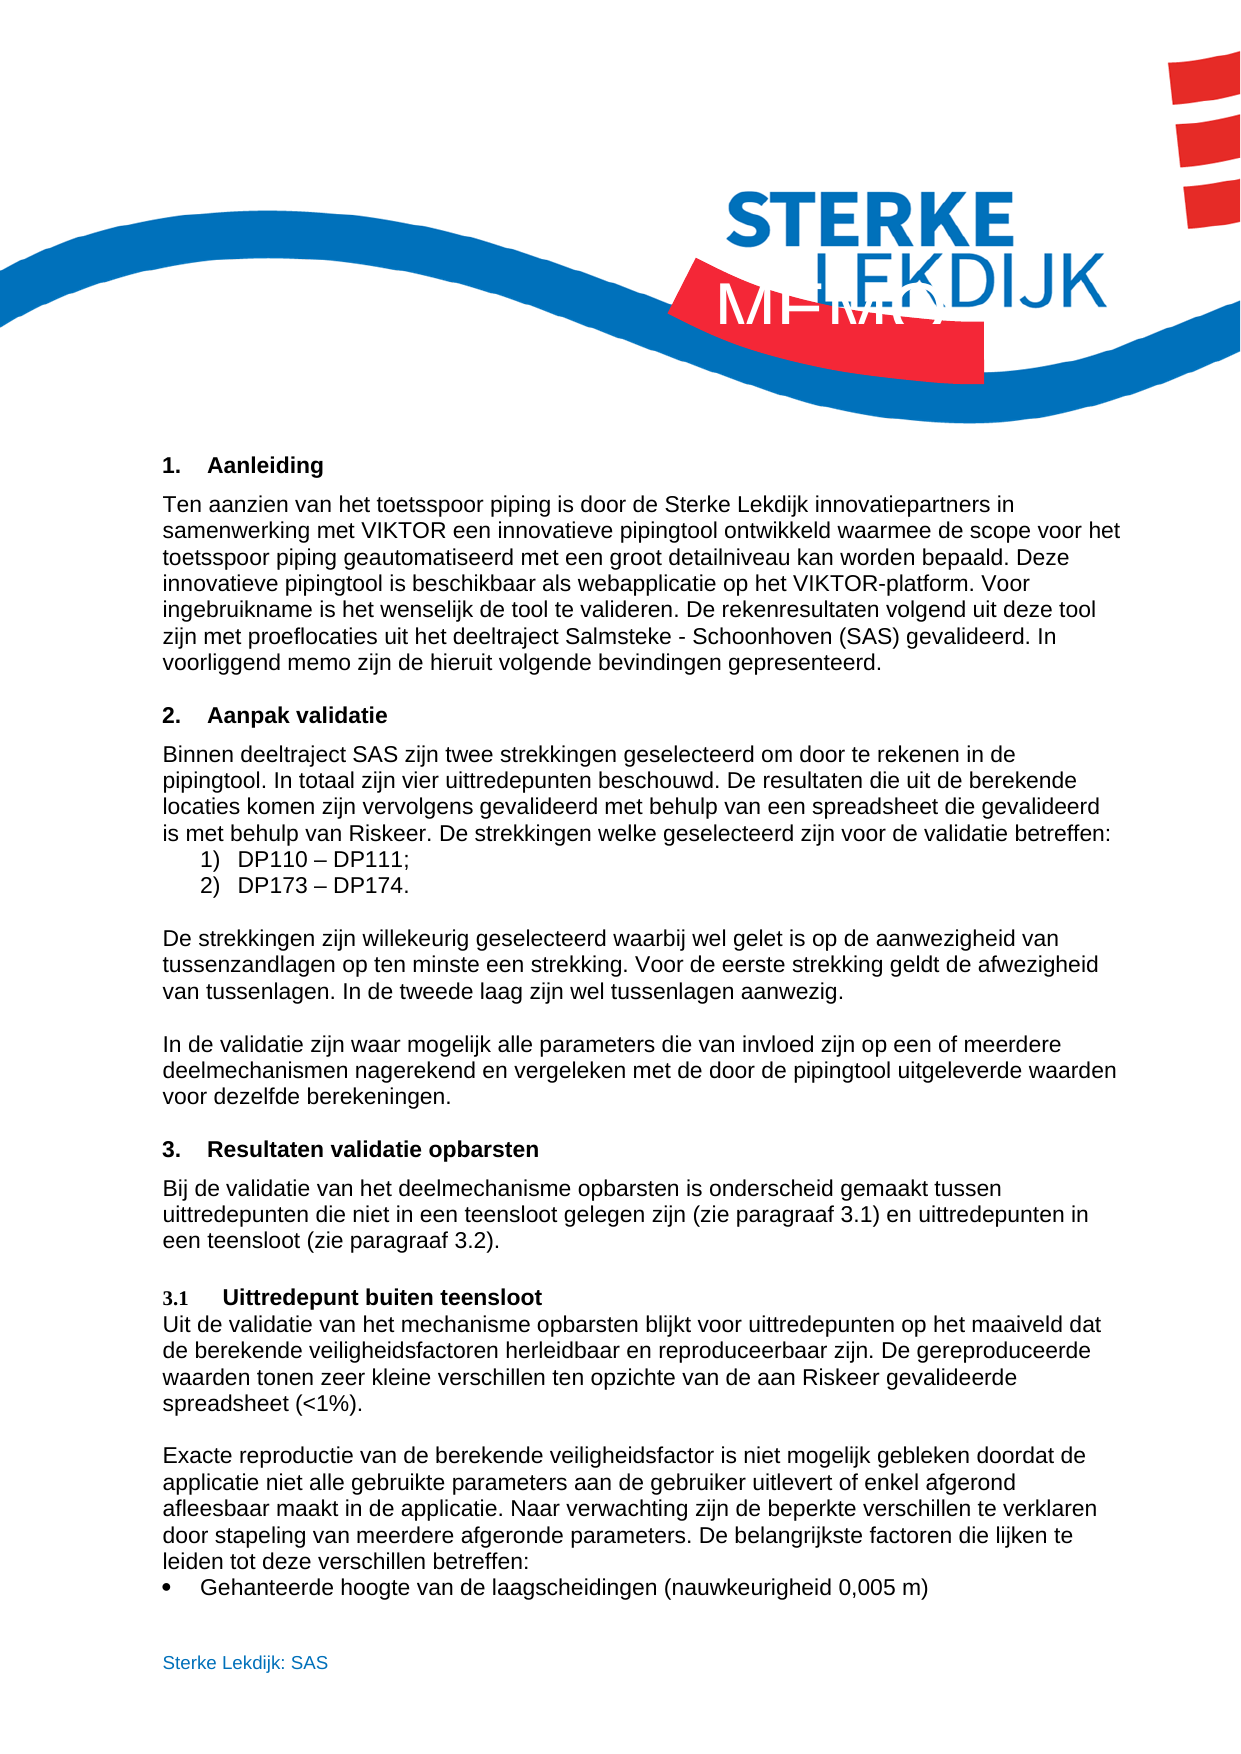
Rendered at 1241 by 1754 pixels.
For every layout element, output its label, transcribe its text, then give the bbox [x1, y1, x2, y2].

text Exacte reproductie van de berekende veiligheidsfactor is niet mogelijk gebleken doordat de applicatie niet alle gebruikte parameters aan de gebruiker uitlevert of enkel afgerond afleesbaar maakt in de applicatie. Naar verwachting zijn de beperkte verschillen te verklaren door stapeling van meerdere afgeronde parameters. De belangrijkste factoren die lijken te leiden tot deze verschillen betreffen: [162, 1442, 1122, 1574]
subtitle Aanpak validatie [162, 702, 1122, 728]
list DP110 – DP111; [200, 846, 1122, 872]
text Uit de validatie van het mechanisme opbarsten blijkt voor uittredepunten op het maaiveld dat de berekende veiligheidsfactoren herleidbaar en reproduceerbaar zijn. De gereproduceerde waarden tonen zeer kleine verschillen ten opzichte van de aan Riskeer gevalideerde spreadsheet (<1%). [162, 1311, 1122, 1416]
text De strekkingen zijn willekeurig geselecteerd waarbij wel gelet is op de aanwezigheid van tussenzandlagen op ten minste een strekking. Voor de eerste strekking geldt de afwezigheid van tussenlagen. In de tweede laag zijn wel tussenlagen aanwezig. [162, 925, 1122, 1004]
text Ten aanzien van het toetsspoor piping is door de Sterke Lekdijk innovatiepartners in samenwerking met VIKTOR een innovatieve pipingtool ontwikkeld waarmee de scope voor het toetsspoor piping geautomatiseerd met een groot detailniveau kan worden bepaald. Deze innovatieve pipingtool is beschikbaar als webapplicatie op het VIKTOR-platform. Voor ingebruikname is het wenselijk de tool te valideren. De rekenresultaten volgend uit deze tool zijn met proeflocaties uit het deeltraject Salmsteke - Schoonhoven (SAS) gevalideerd. In voorliggend memo zijn de hieruit volgende bevindingen gepresenteerd. [162, 491, 1122, 675]
subtitle Uittredepunt buiten teensloot [162, 1284, 1122, 1311]
text Bij de validatie van het deelmechanisme opbarsten is onderscheid gemaakt tussen uittredepunten die niet in een teensloot gelegen zijn (zie paragraaf 3.1) en uittredepunten in een teensloot (zie paragraaf 3.2). [162, 1175, 1122, 1254]
subtitle Resultaten validatie opbarsten [162, 1136, 1122, 1162]
picture [0, 0, 1241, 452]
list DP173 – DP174. [200, 872, 1122, 899]
list Gehanteerde hoogte van de laagscheidingen (nauwkeurigheid 0,005 m) [162, 1574, 1122, 1601]
text In de validatie zijn waar mogelijk alle parameters die van invloed zijn op een of meerdere deelmechanismen nagerekend en vergeleken met de door de pipingtool uitgeleverde waarden voor dezelfde berekeningen. [162, 1031, 1122, 1109]
text Binnen deeltraject SAS zijn twee strekkingen geselecteerd om door te rekenen in de pipingtool. In totaal zijn vier uittredepunten beschouwd. De resultaten die uit de berekende locaties komen zijn vervolgens gevalideerd met behulp van een spreadsheet die gevalideerd is met behulp van Riskeer. De strekkingen welke geselecteerd zijn voor de validatie betreffen: [162, 741, 1122, 846]
subtitle Aanleiding [162, 207, 1122, 478]
